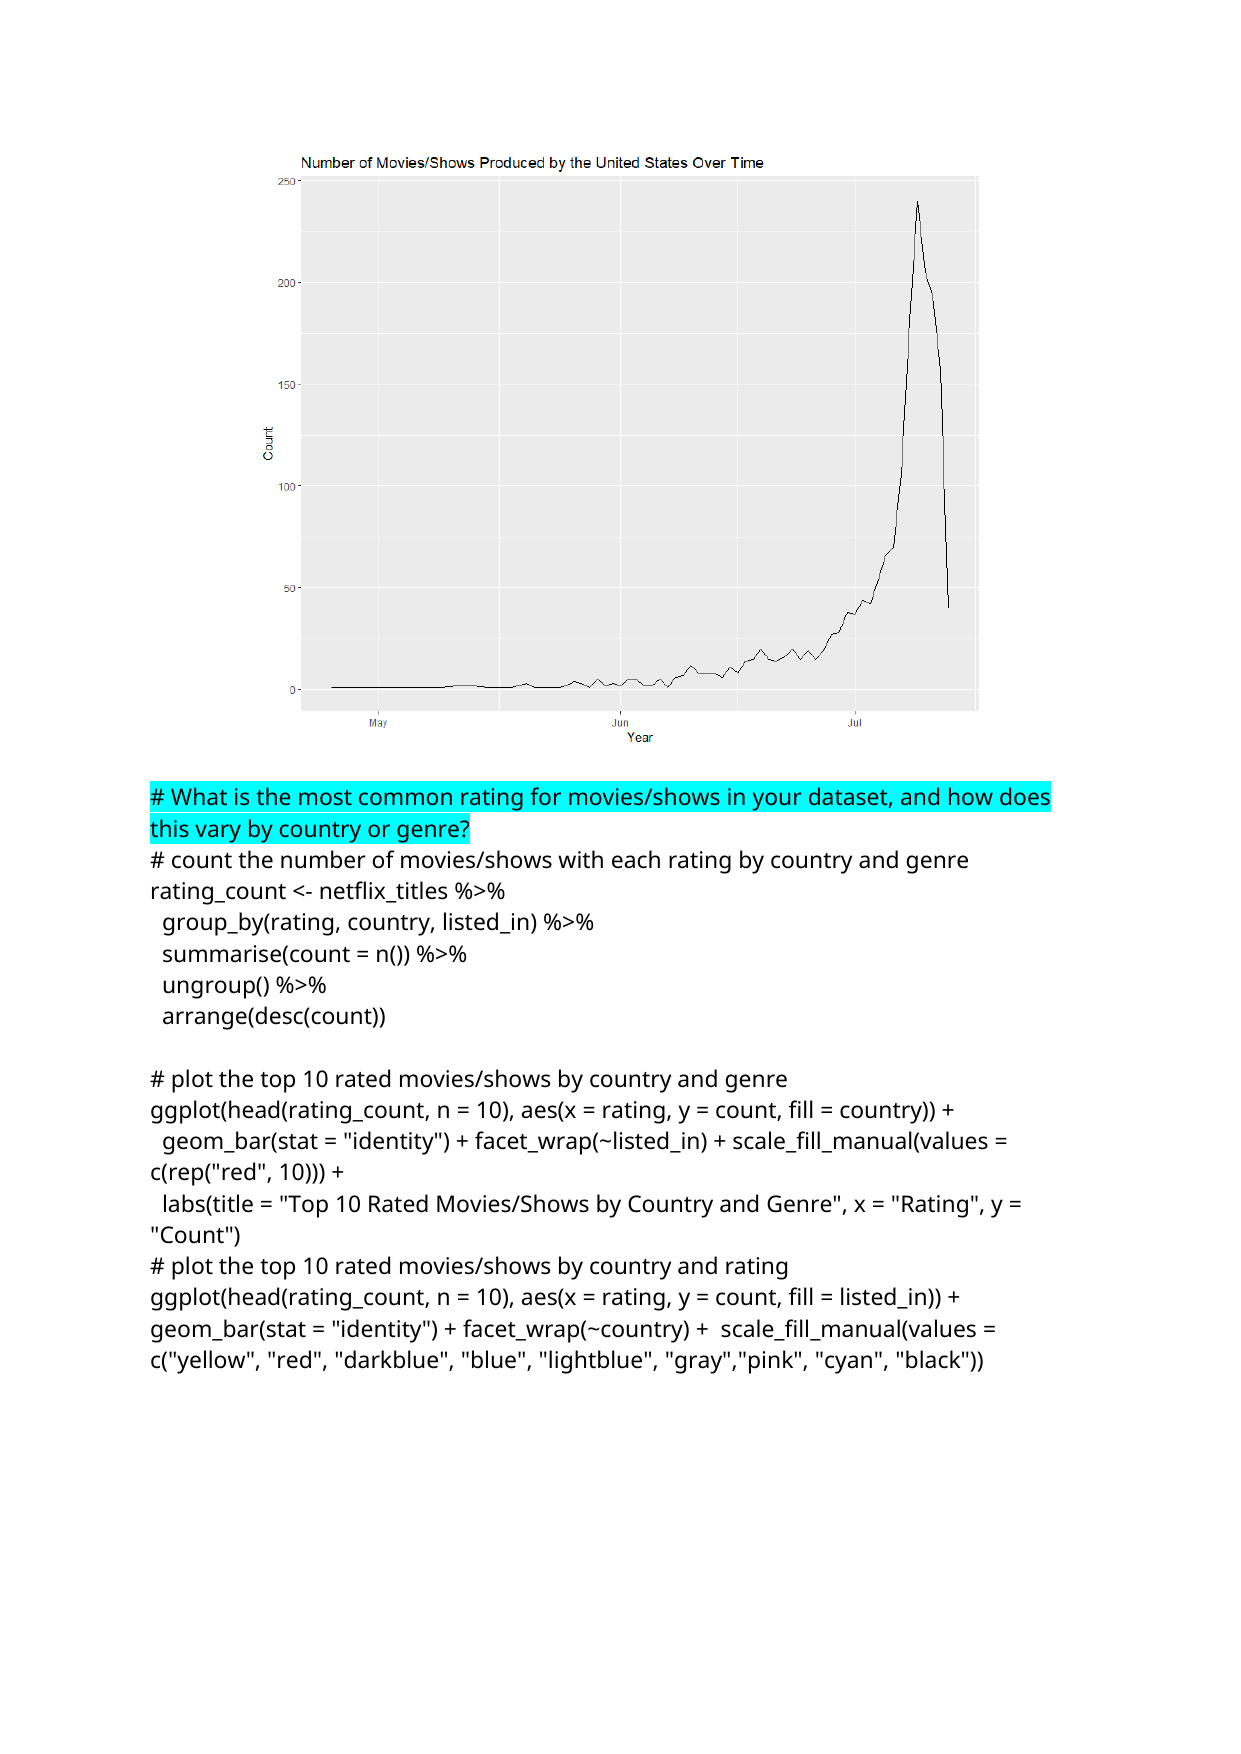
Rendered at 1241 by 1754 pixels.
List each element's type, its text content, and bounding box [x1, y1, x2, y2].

text geom_bar(stat = "identity") + facet_wrap(~listed_in) + scale_fill_manual(values = c(rep("red", 10))) + [150, 1125, 1090, 1187]
text ggplot(head(rating_count, n = 10), aes(x = rating, y = count, fill = listed_in)) + geom_bar(stat = "identity") + facet_wrap(~country) + scale_fill_manual(values = c("yellow", "red", "darkblue", "blue", "lightblue", "gray","pink", "cyan", "black")) [150, 1281, 1090, 1375]
text ggplot(head(rating_count, n = 10), aes(x = rating, y = count, fill = country)) + [150, 1094, 1090, 1125]
text labs(title = "Top 10 Rated Movies/Shows by Country and Genre", x = "Rating", y = "Count") [150, 1187, 1090, 1250]
picture [255, 150, 985, 750]
text arrange(desc(count)) [150, 1000, 1090, 1031]
text summarise(count = n()) %>% [150, 937, 1090, 969]
text rating_count <- netflix_titles %>% [150, 875, 1090, 906]
text # plot the top 10 rated movies/shows by country and genre [150, 1062, 1090, 1094]
text group_by(rating, country, listed_in) %>% [150, 906, 1090, 937]
text # count the number of movies/shows with each rating by country and genre [150, 844, 1090, 875]
text # What is the most common rating for movies/shows in your dataset, and how does this vary by country or genre? [150, 781, 1090, 844]
text # plot the top 10 rated movies/shows by country and rating [150, 1250, 1090, 1281]
text ungroup() %>% [150, 969, 1090, 1000]
